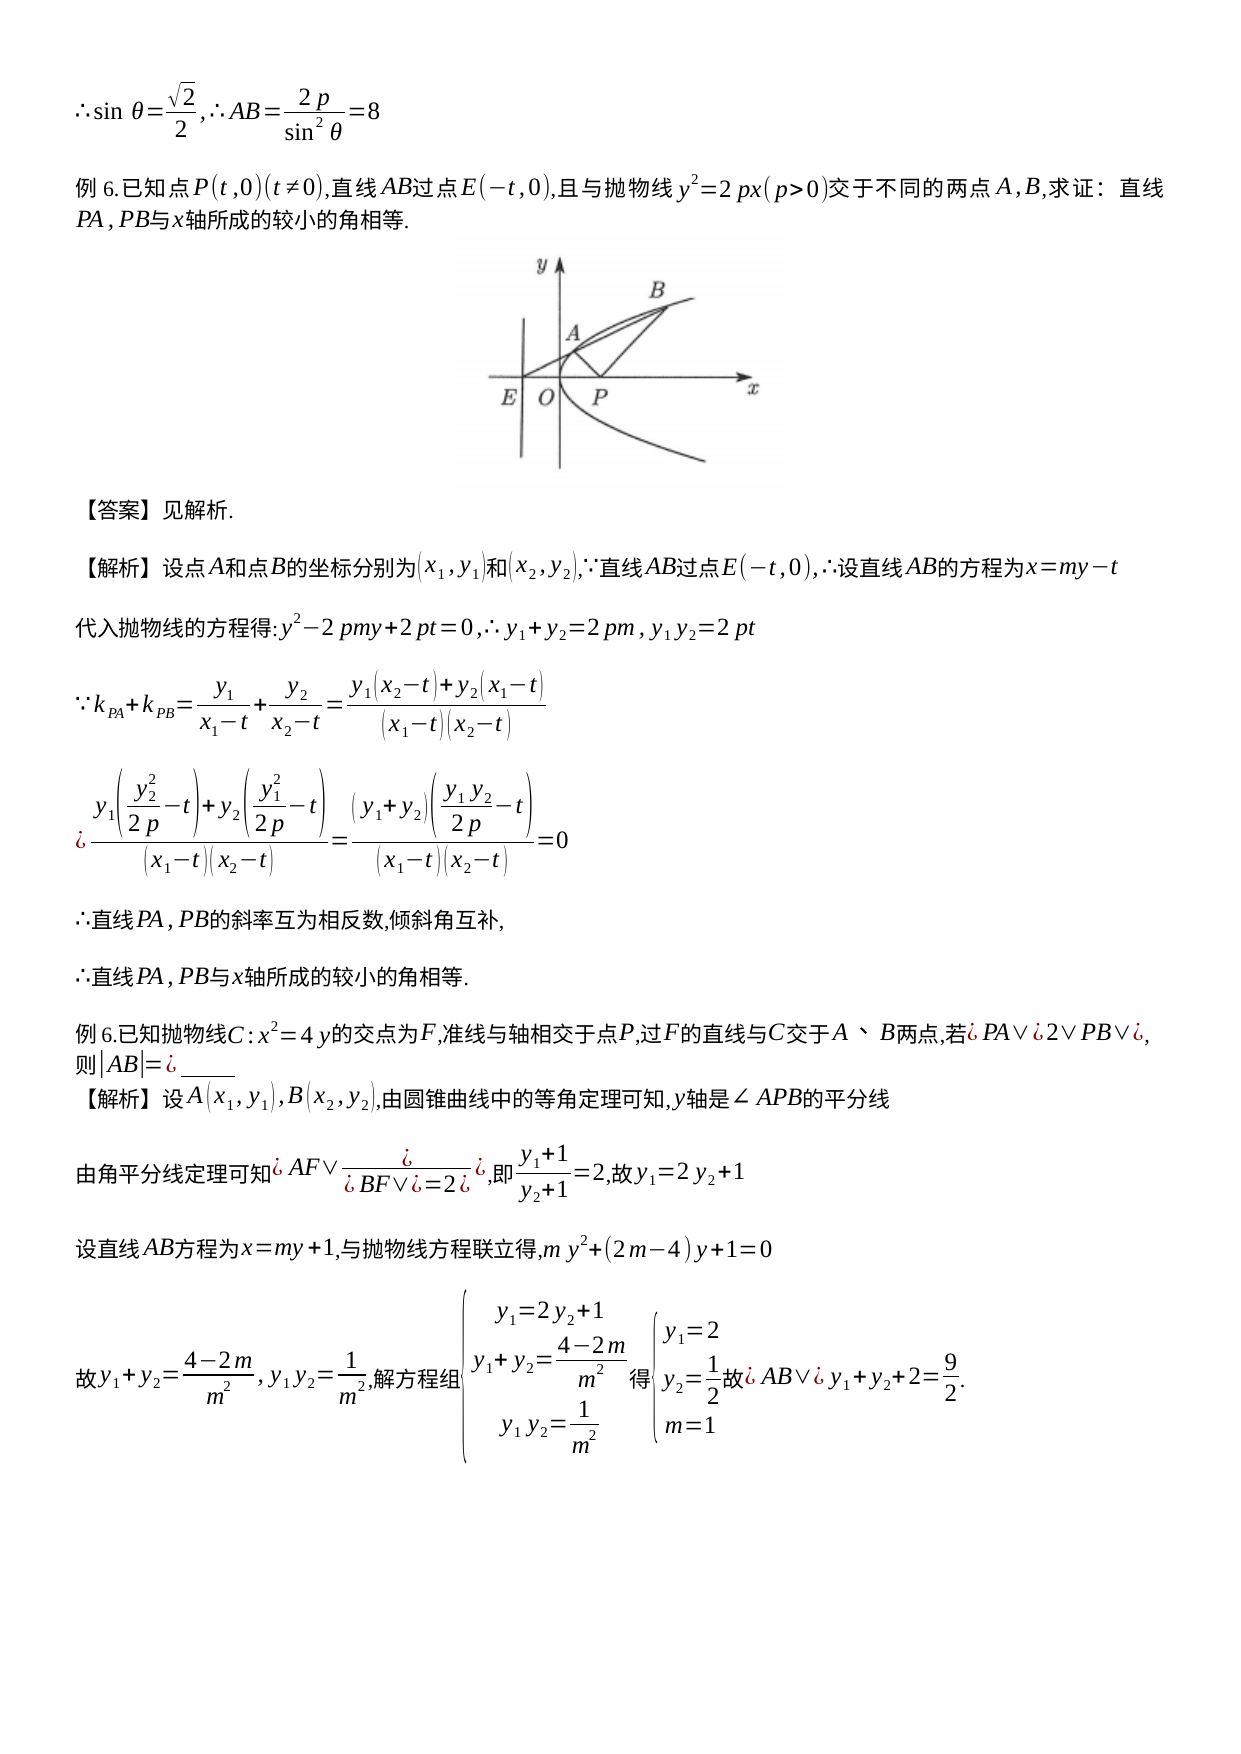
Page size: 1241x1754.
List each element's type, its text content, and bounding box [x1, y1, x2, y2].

text 【答案】见解析. [75, 493, 1165, 524]
text 直线与轴所成的较小的角相等. [75, 960, 1165, 992]
text 代入抛物线的方程得: [75, 609, 1165, 644]
text 则 [75, 1048, 1165, 1080]
text 例6.已知抛物线的交点为,准线与轴相交于点,过的直线与交于两点,若, [75, 1017, 1165, 1048]
picture [453, 235, 788, 493]
text 直线的斜率互为相反数,倾斜角互补, [75, 903, 1165, 935]
text 故,解方程组得故. [75, 1289, 1165, 1466]
text 【解析】设点和点的坐标分别为和,直线过点设直线的方程为 [75, 549, 1165, 584]
text 【解析】设,由圆锥曲线中的等角定理可知,轴是的平分线 [75, 1080, 1165, 1115]
text 由角平分线定理可知,即,故 [75, 1140, 1165, 1206]
text 例6.已知点,直线过点,且与抛物线交于不同的两点,求证：直线与轴所成的较小的角相等. [75, 170, 1165, 235]
text 设直线方程为,与抛物线方程联立得, [75, 1231, 1165, 1264]
